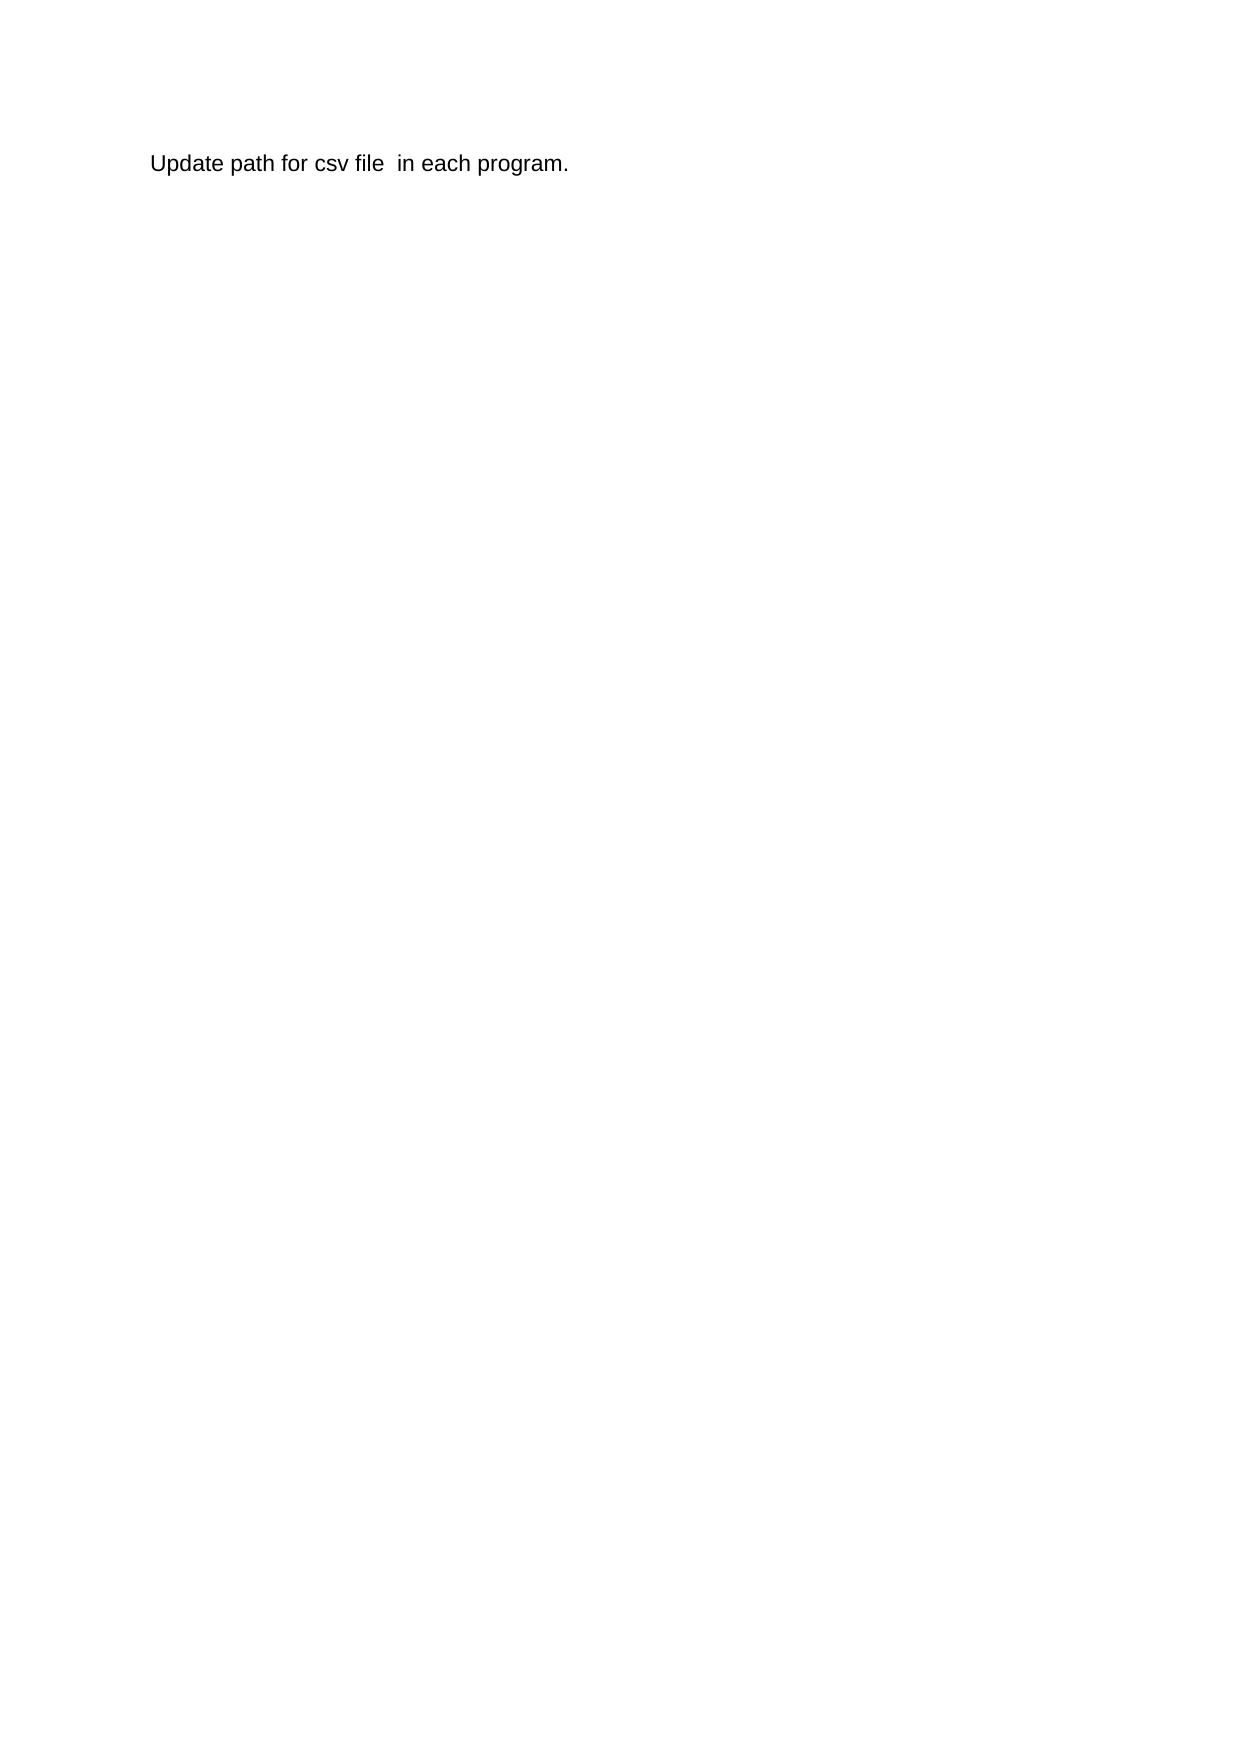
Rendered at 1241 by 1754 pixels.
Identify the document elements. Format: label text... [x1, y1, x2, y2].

text Update path for csv file in each program. [150, 150, 1090, 176]
